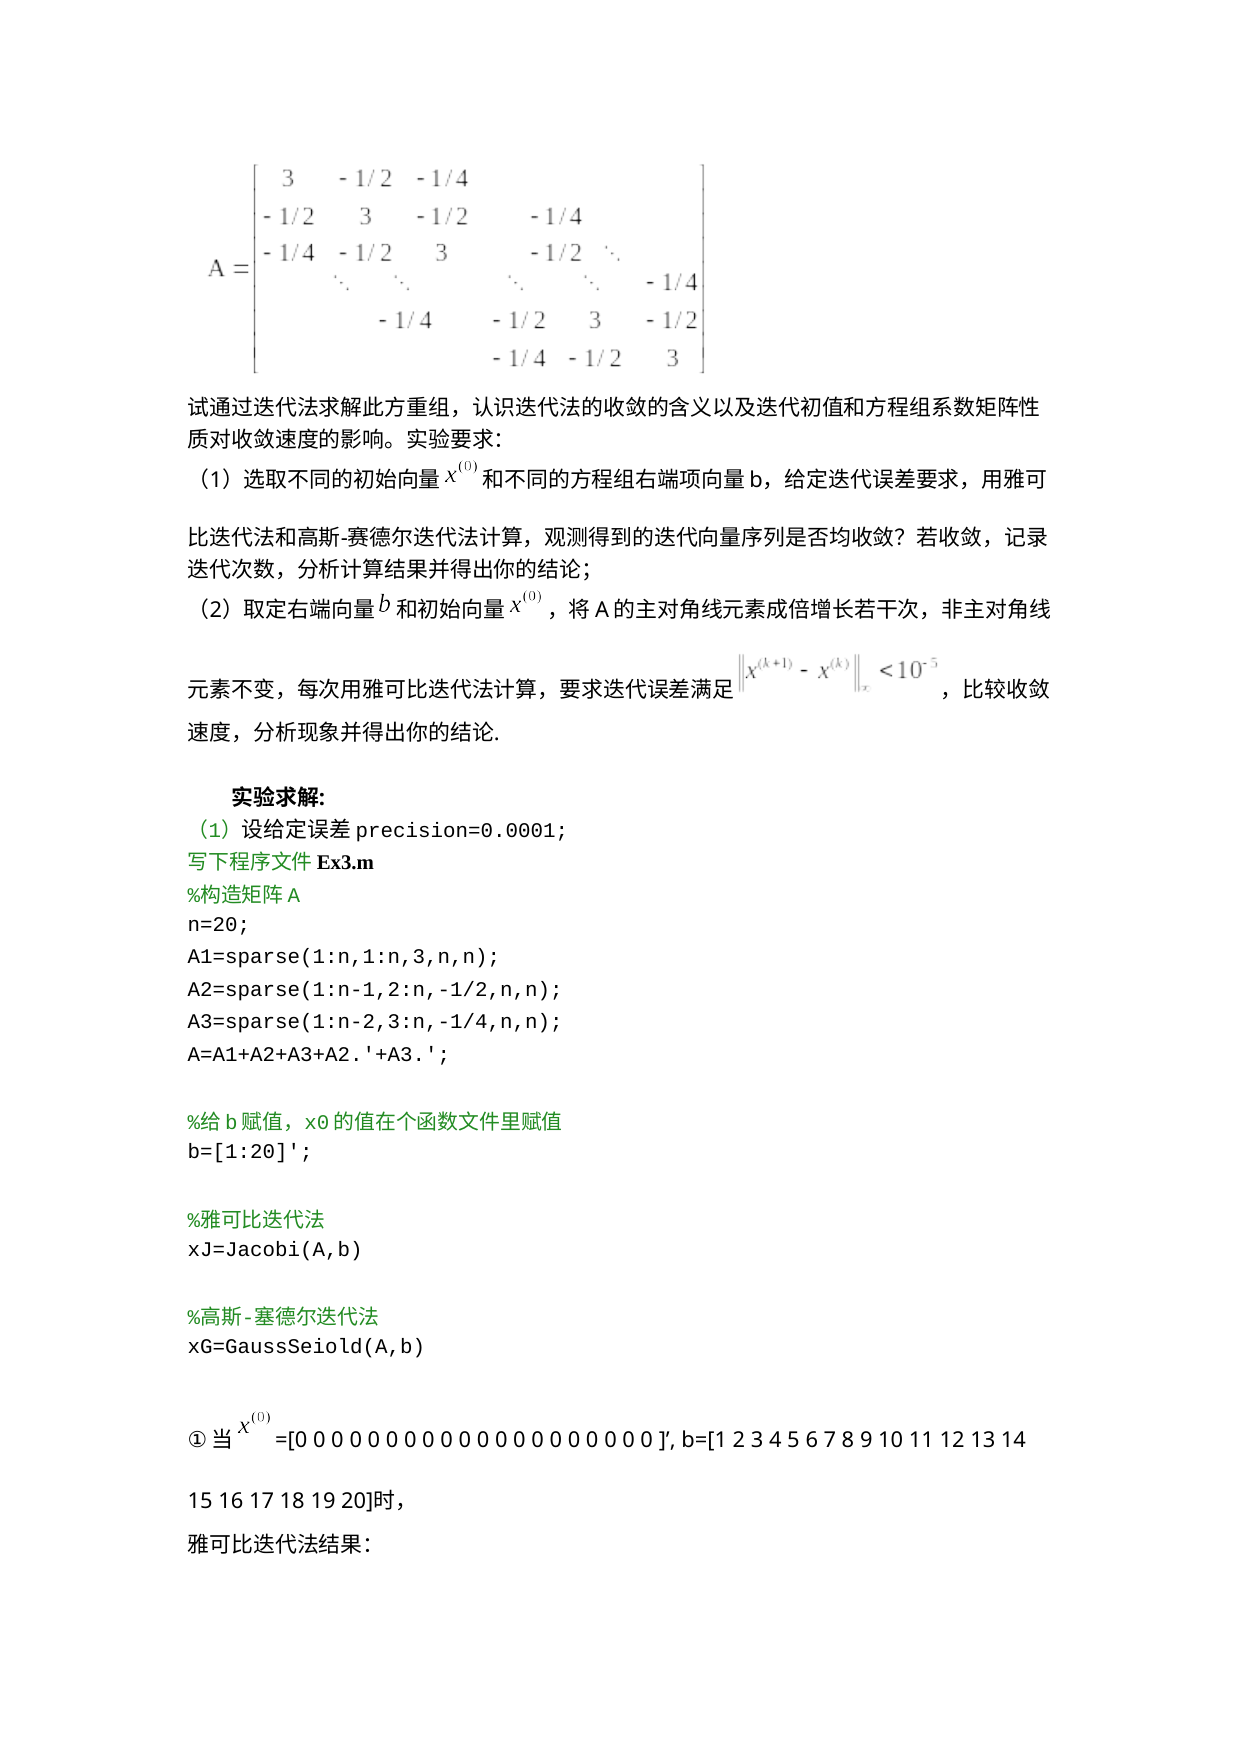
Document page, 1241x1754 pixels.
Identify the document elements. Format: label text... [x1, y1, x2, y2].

text A2=sparse(1:n-1,2:n,-1/2,n,n); [187, 974, 1053, 1007]
text %高斯-塞德尔迭代法 [187, 1299, 1053, 1332]
list 取定右端向量和初始向量，将A的主对角线元素成倍增长若干次，非主对角线元素不变，每次用雅可比迭代法计算，要求迭代误差满足，比较收敛速度，分析现象并得出你的结论. [187, 584, 1053, 747]
text b=[1:20]'; [187, 1137, 1053, 1169]
text n=20; [187, 909, 1053, 942]
list 雅可比迭代法结果： [187, 1527, 1053, 1559]
list 设给定误差precision=0.0001; [187, 812, 1053, 844]
list 写下程序文件Ex3.m [187, 844, 1053, 877]
list 试通过迭代法求解此方重组，认识迭代法的收敛的含义以及迭代初值和方程组系数矩阵性质对收敛速度的影响。实验要求： [187, 389, 1053, 454]
text A3=sparse(1:n-2,3:n,-1/4,n,n); [187, 1007, 1053, 1039]
list 实验求解: [187, 779, 1053, 812]
text xJ=Jacobi(A,b) [187, 1234, 1053, 1267]
text xG=GaussSeiold(A,b) [187, 1332, 1053, 1364]
text A=A1+A2+A3+A2.'+A3.'; [187, 1039, 1053, 1072]
list ①当=[0 0 0 0 0 0 0 0 0 0 0 0 0 0 0 0 0 0 0 0 ]’, b=[1 2 3 4 5 6 7 8 9 10 11 12 13 14 15 16 17 18 19 20]时， [187, 1397, 1053, 1527]
text %给b赋值，x0的值在个函数文件里赋值 [187, 1104, 1053, 1137]
text %雅可比迭代法 [187, 1202, 1053, 1234]
text %构造矩阵A [187, 877, 1053, 909]
list 选取不同的初始向量和不同的方程组右端项向量b，给定迭代误差要求，用雅可比迭代法和高斯-赛德尔迭代法计算，观测得到的迭代向量序列是否均收敛？若收敛，记录迭代次数，分析计算结果并得出你的结论； [187, 454, 1053, 584]
text A1=sparse(1:n,1:n,3,n,n); [187, 942, 1053, 974]
